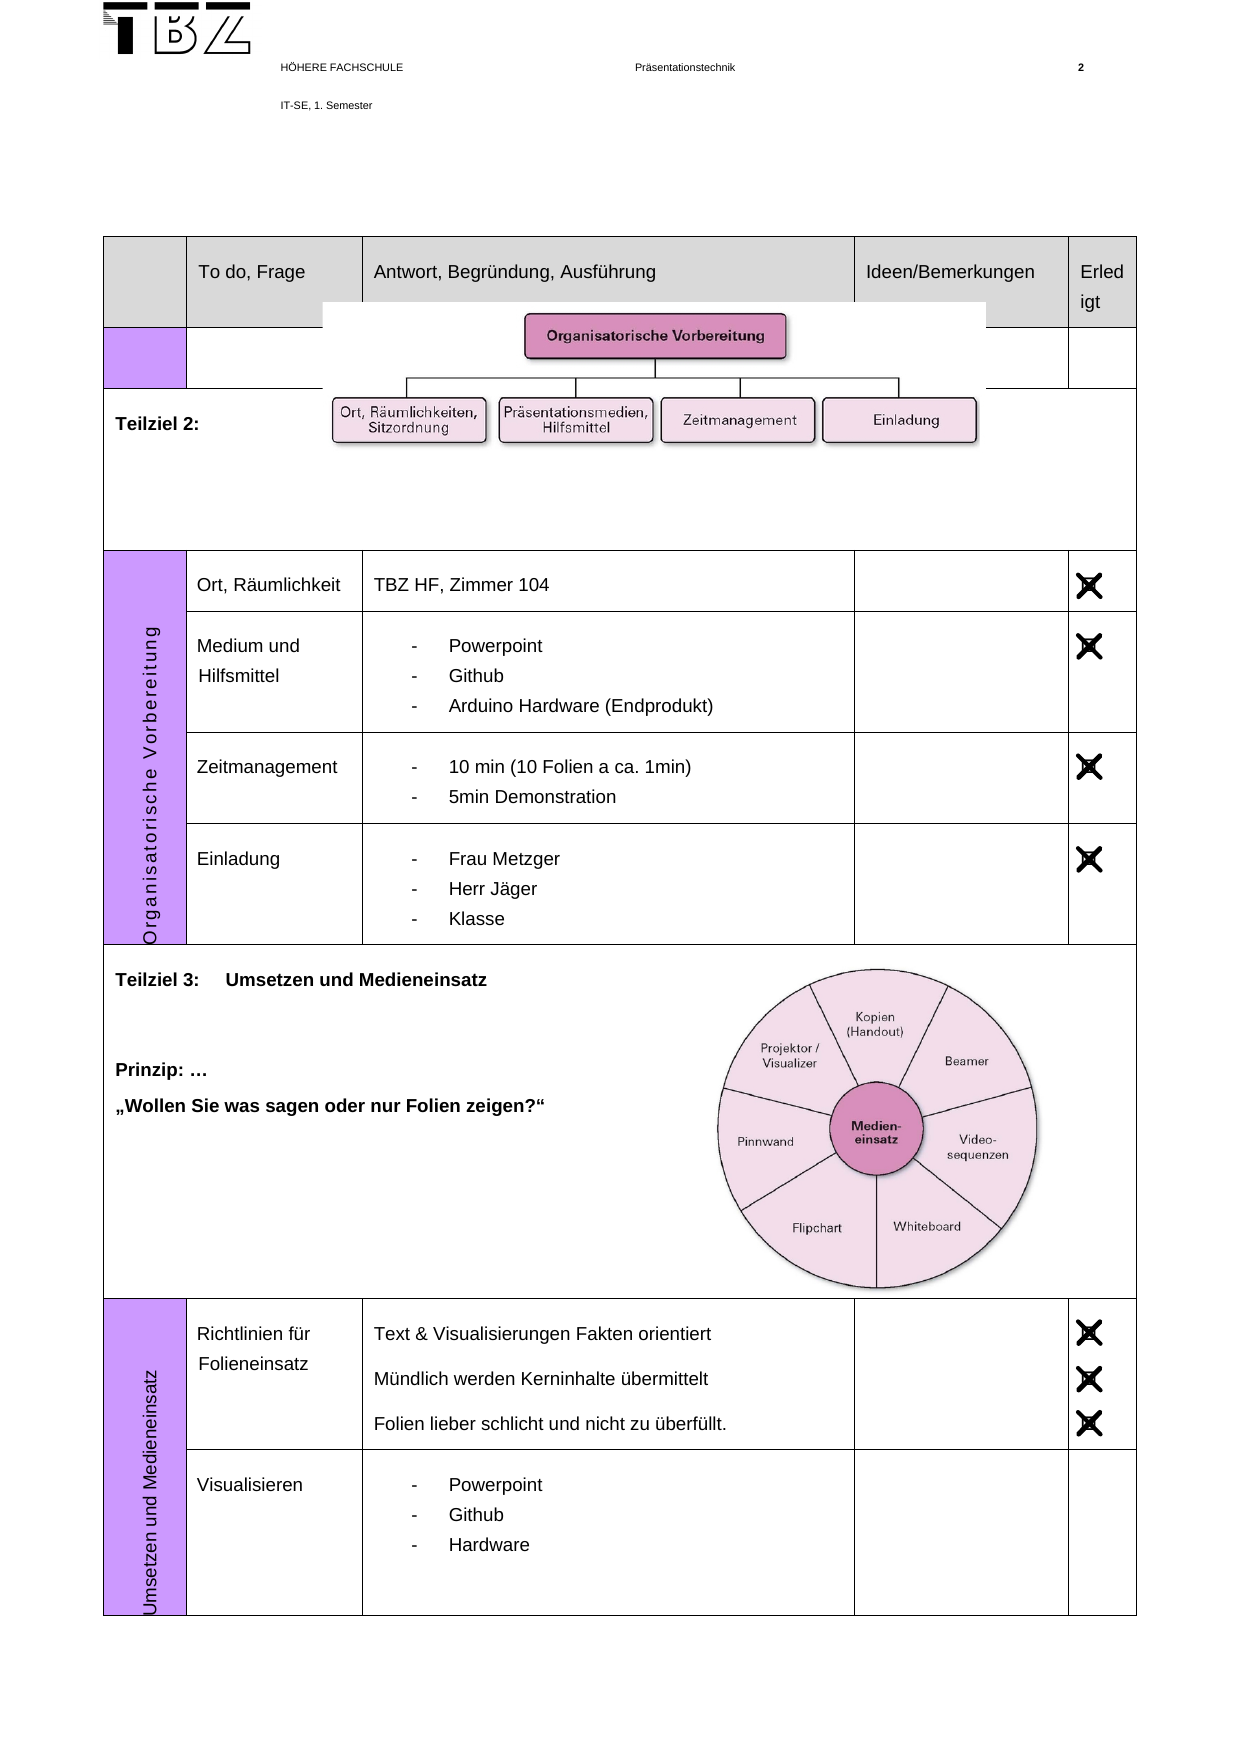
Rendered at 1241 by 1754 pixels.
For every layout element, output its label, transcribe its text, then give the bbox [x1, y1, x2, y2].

table_cell Umsetzen und Medieneinsatz [104, 1299, 186, 1615]
table_cell [855, 612, 1068, 732]
table_cell Einladung [187, 824, 362, 944]
table_header Erledigt [1069, 237, 1136, 327]
table_header Antwort, Begründung, Ausführung [363, 237, 854, 302]
table_cell Medium und Hilfsmittel [187, 612, 362, 732]
table_cell Powerpoint Github Arduino Hardware (Endprodukt) [363, 612, 854, 732]
table_cell TBZ HF, Zimmer 104 [363, 551, 854, 611]
table_cell [1069, 733, 1136, 823]
table_cell [855, 824, 1068, 944]
table_cell Visualisieren [187, 1450, 362, 1615]
table_cell Teilziel 3: Umsetzen und Medieneinsatz Prinzip: … „Wollen Sie was sagen oder nur Folien zeigen?“ [104, 945, 1136, 1298]
table_cell 10 min (10 Folien a ca. 1min) 5min Demonstration [363, 733, 854, 823]
table_cell [1069, 328, 1136, 388]
picture [710, 960, 1046, 1295]
table_cell [1069, 612, 1136, 732]
table_cell [1069, 551, 1136, 611]
table_cell Richtlinien für Folieneinsatz [187, 1299, 362, 1449]
table_cell [1069, 1450, 1136, 1615]
table_cell Frau Metzger Herr Jäger Klasse [363, 824, 854, 944]
table_cell [855, 733, 1068, 823]
table_header Ideen/Bemerkungen [855, 237, 1068, 327]
table_cell Ort, Räumlichkeit [187, 551, 362, 611]
table_cell [1069, 1299, 1136, 1449]
table_cell [986, 328, 1068, 388]
table_cell Teilziel 2: [104, 389, 1136, 550]
table_cell [855, 1299, 1068, 1449]
picture [99, 0, 263, 59]
table_cell Powerpoint Github Hardware [363, 1450, 854, 1615]
table_cell Text & Visualisierungen Fakten orientiert Mündlich werden Kerninhalte übermittelt Folien lieber schlicht und nicht zu überfüllt. [363, 1299, 854, 1449]
table_cell [855, 551, 1068, 611]
table_cell Organisatorische Vorbereitung [104, 551, 186, 944]
table_cell Zeitmanagement [187, 733, 362, 823]
picture [320, 302, 986, 456]
table_header To do, Frage [187, 237, 362, 327]
table_cell [1069, 824, 1136, 944]
table_header [104, 237, 186, 327]
table_cell [187, 328, 320, 388]
table_cell [855, 1450, 1068, 1615]
